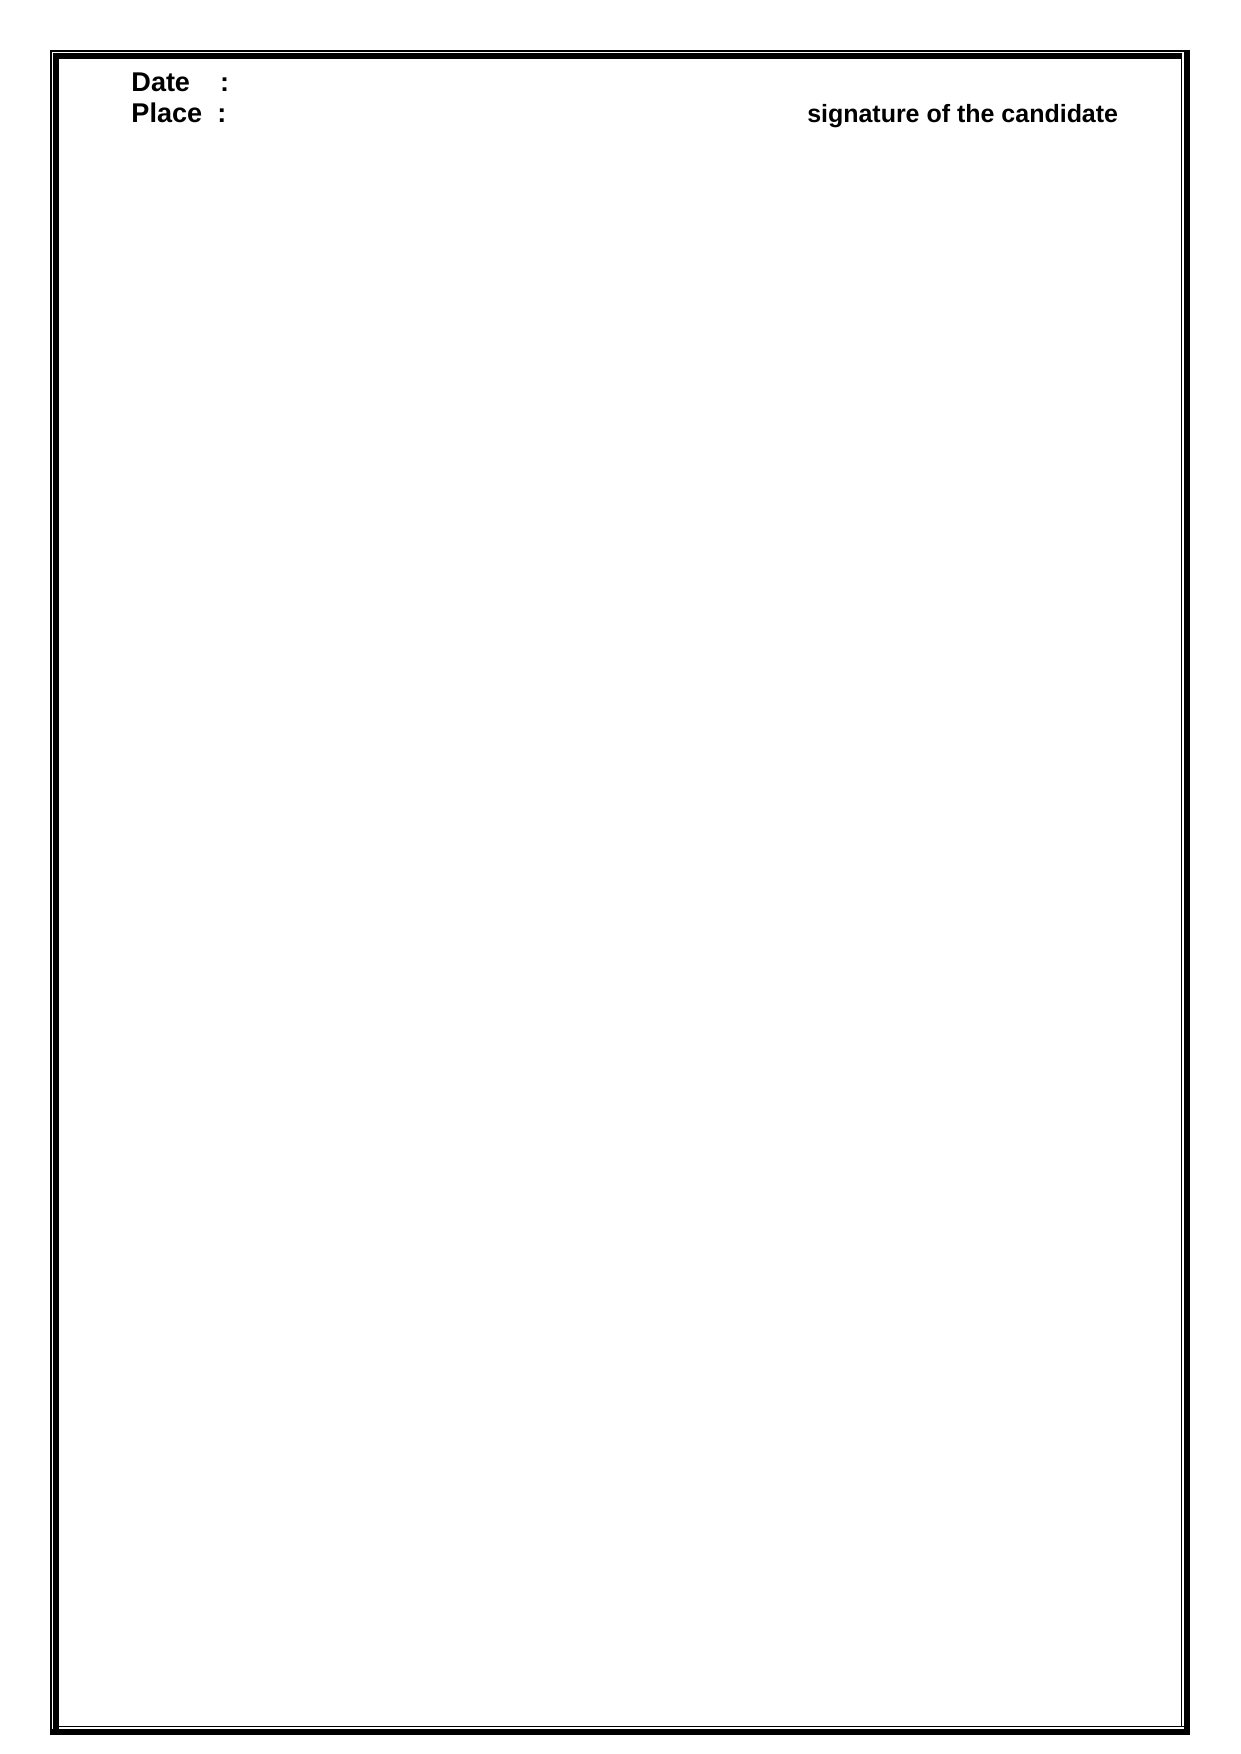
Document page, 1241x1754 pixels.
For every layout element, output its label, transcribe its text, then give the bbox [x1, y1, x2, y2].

text Date : [131, 66, 1120, 97]
text Place : signature of the candidate [131, 97, 1120, 129]
